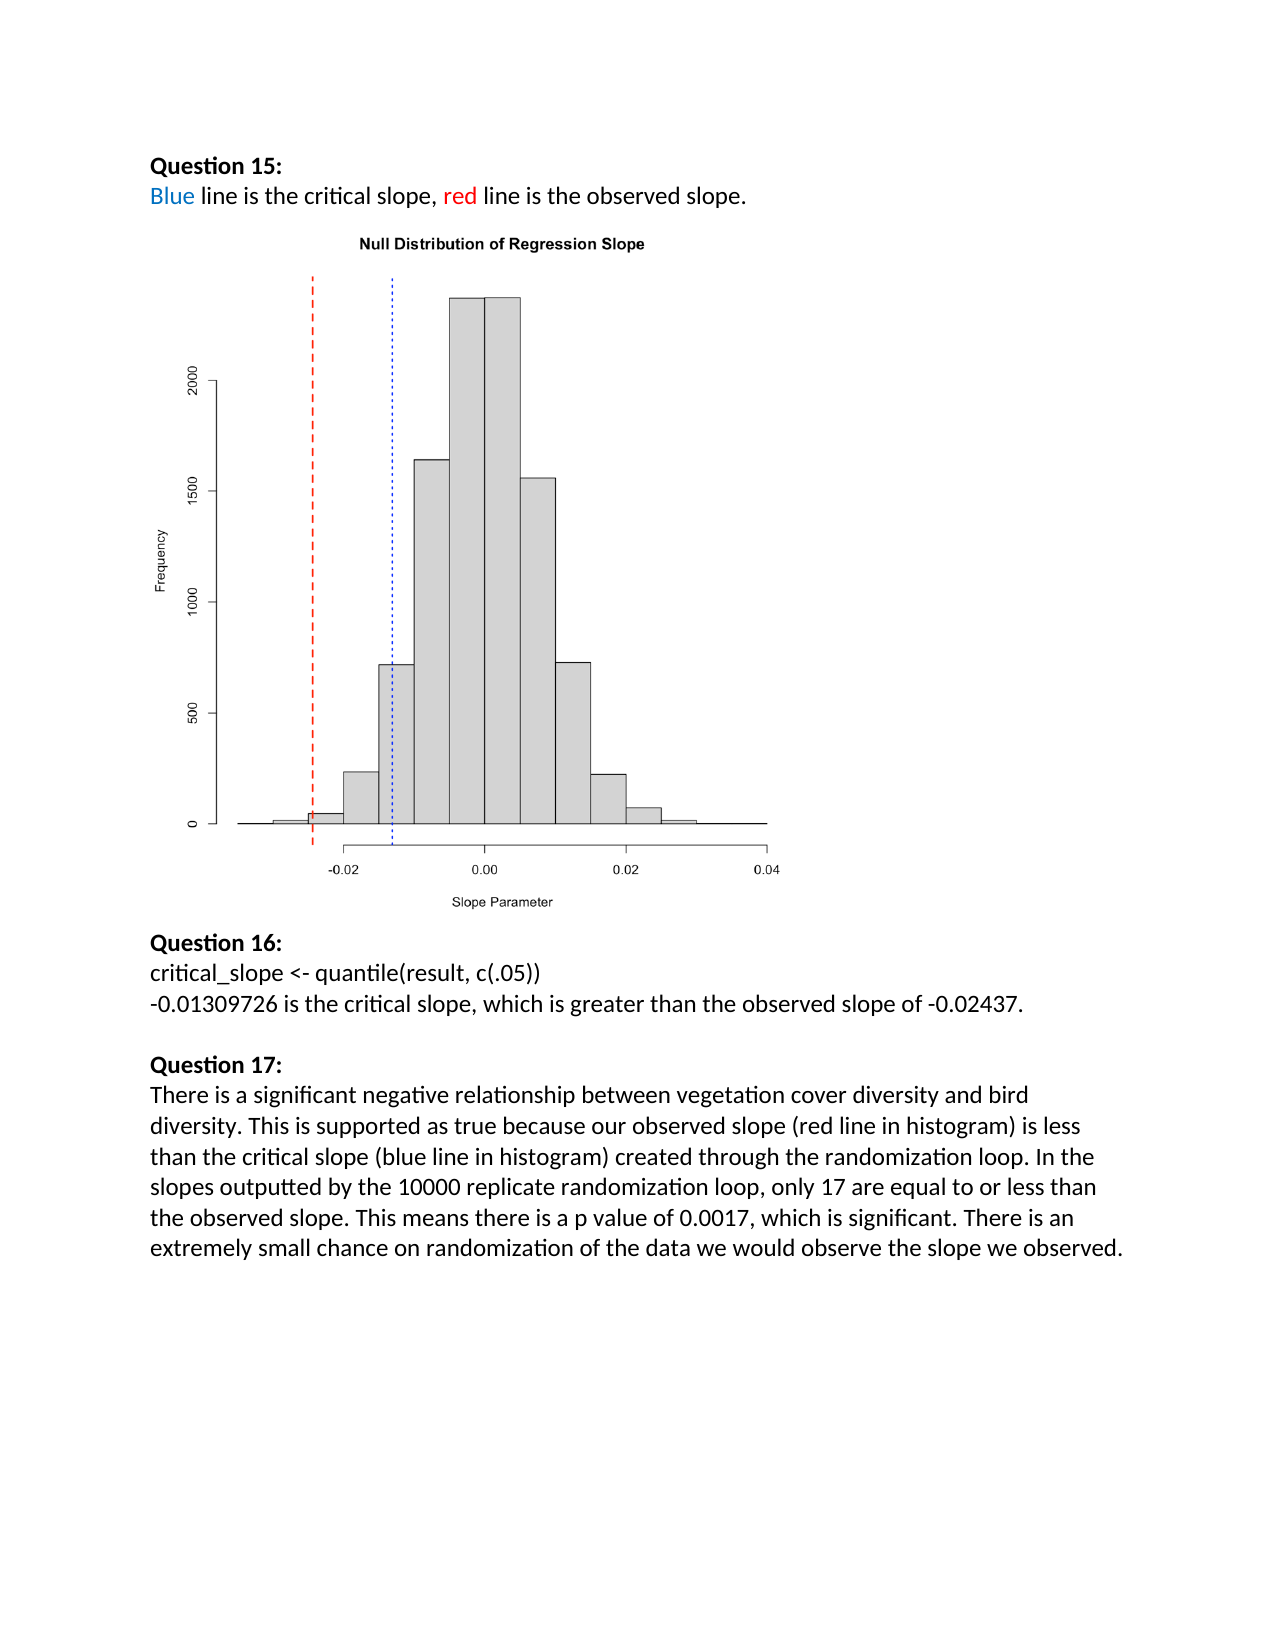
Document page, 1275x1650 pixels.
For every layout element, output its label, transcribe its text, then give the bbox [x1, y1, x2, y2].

picture [150, 211, 822, 927]
text critical_slope <- quantile(result, c(.05)) [150, 957, 1125, 988]
text Question 17: [150, 1049, 1125, 1079]
text Question 16: [150, 927, 1125, 957]
text -0.01309726 is the critical slope, which is greater than the observed slope of -0.02437. [150, 988, 1125, 1018]
text Blue line is the critical slope, red line is the observed slope. [150, 181, 1125, 211]
text Question 15: [150, 150, 1125, 181]
text There is a significant negative relationship between vegetation cover diversity and bird diversity. This is supported as true because our observed slope (red line in histogram) is less than the critical slope (blue line in histogram) created through the randomization loop. In the slopes outputted by the 10000 replicate randomization loop, only 17 are equal to or less than the observed slope. This means there is a p value of 0.0017, which is significant. There is an extremely small chance on randomization of the data we would observe the slope we observed. [150, 1079, 1125, 1263]
